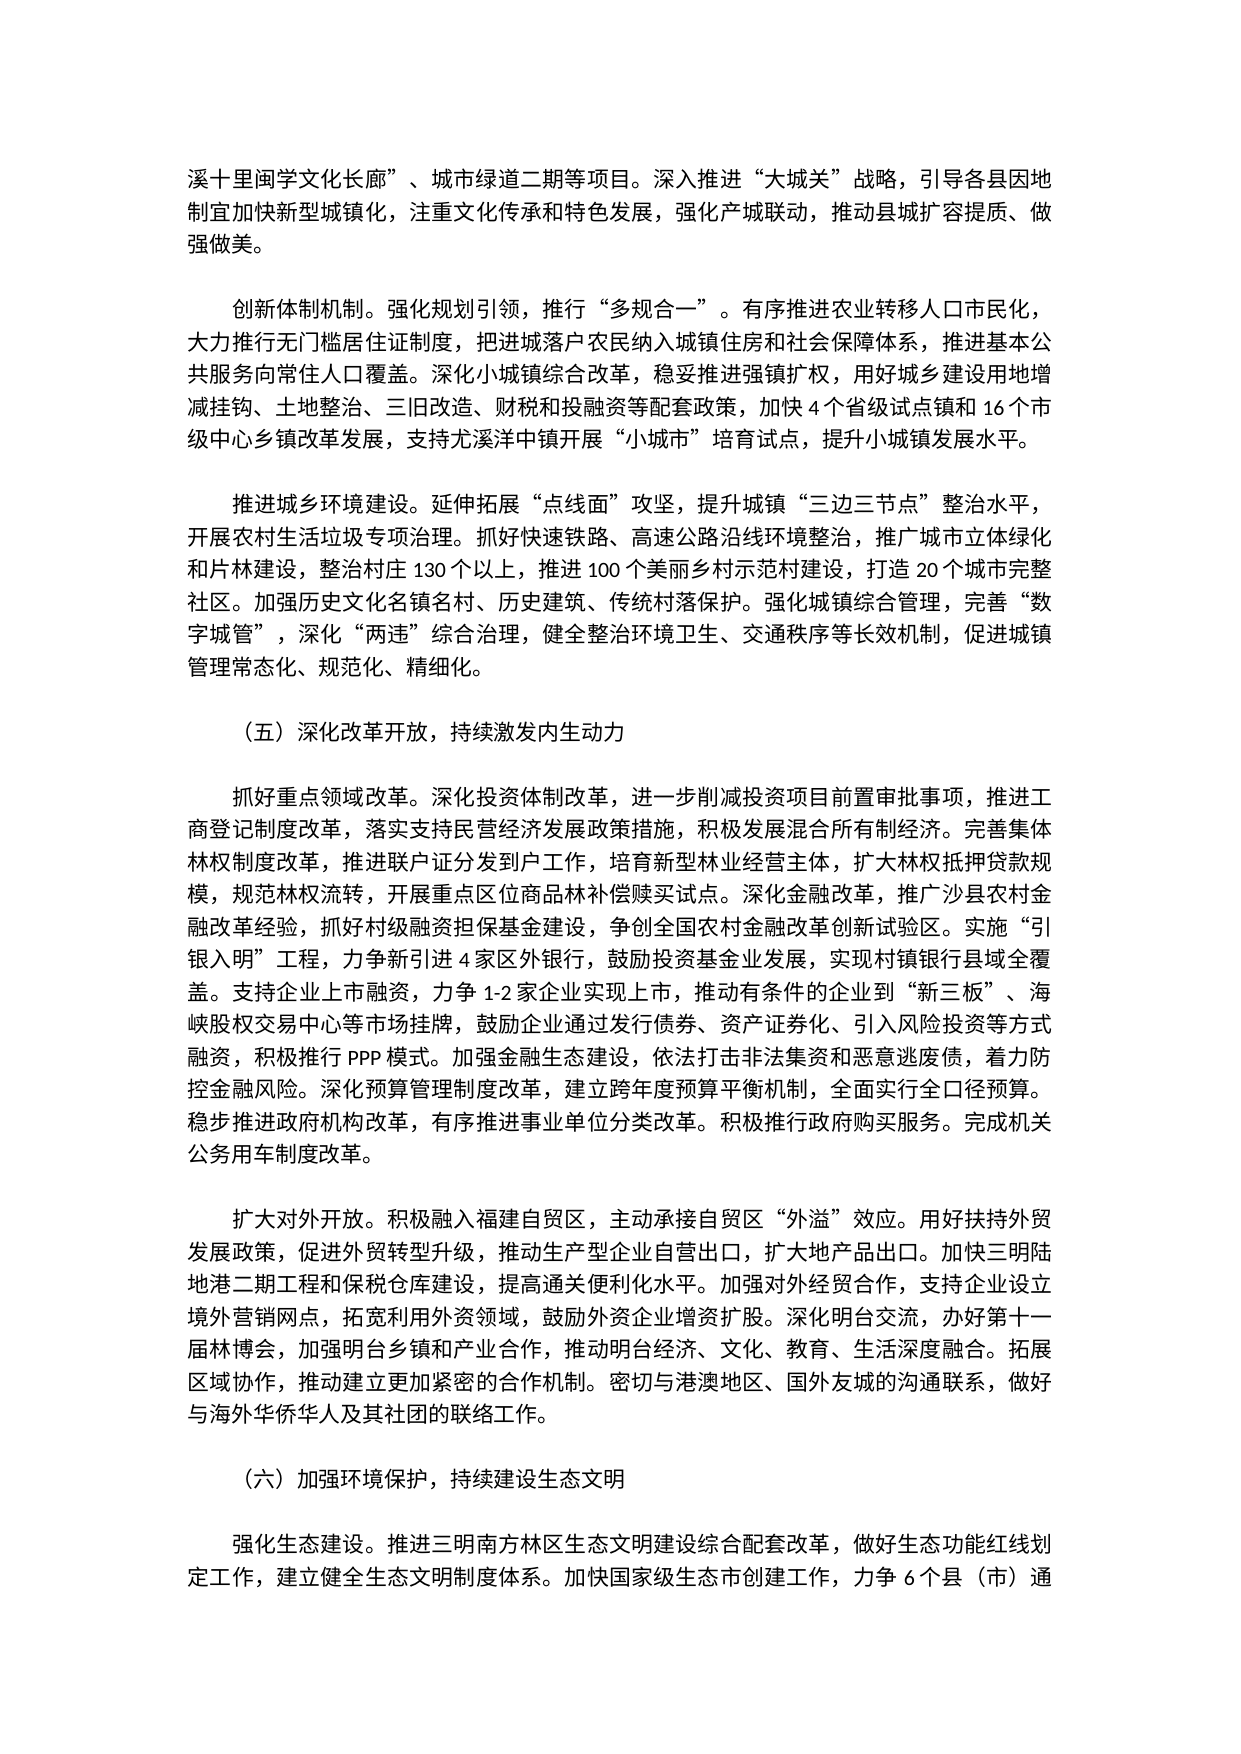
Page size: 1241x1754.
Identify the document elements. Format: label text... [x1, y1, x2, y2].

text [187, 1527, 1053, 1592]
text 创新体制机制。强化规划引领，推行“多规合一”。有序推进农业转移人口市民化，大力推行无门槛居住证制度，把进城落户农民纳入城镇住房和社会保障体系，推进基本公共服务向常住人口覆盖。深化小城镇综合改革，稳妥推进强镇扩权，用好城乡建设用地增减挂钩、土地整治、三旧改造、财税和投融资等配套政策，加快4个省级试点镇和16个市级中心乡镇改革发展，支持尤溪洋中镇开展“小城市”培育试点，提升小城镇发展水平。 [187, 292, 1053, 454]
text （六）加强环境保护，持续建设生态文明 [187, 1462, 1053, 1494]
text 扩大对外开放。积极融入福建自贸区，主动承接自贸区“外溢”效应。用好扶持外贸发展政策，促进外贸转型升级，推动生产型企业自营出口，扩大地产品出口。加快三明陆地港二期工程和保税仓库建设，提高通关便利化水平。加强对外经贸合作，支持企业设立境外营销网点，拓宽利用外资领域，鼓励外资企业增资扩股。深化明台交流，办好第十一届林博会，加强明台乡镇和产业合作，推动明台经济、文化、教育、生活深度融合。拓展区域协作，推动建立更加紧密的合作机制。密切与港澳地区、国外友城的沟通联系，做好与海外华侨华人及其社团的联络工作。 [187, 1202, 1053, 1429]
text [187, 162, 1053, 259]
text 抓好重点领域改革。深化投资体制改革，进一步削减投资项目前置审批事项，推进工商登记制度改革，落实支持民营经济发展政策措施，积极发展混合所有制经济。完善集体林权制度改革，推进联户证分发到户工作，培育新型林业经营主体，扩大林权抵押贷款规模，规范林权流转，开展重点区位商品林补偿赎买试点。深化金融改革，推广沙县农村金融改革经验，抓好村级融资担保基金建设，争创全国农村金融改革创新试验区。实施“引银入明”工程，力争新引进4家区外银行，鼓励投资基金业发展，实现村镇银行县域全覆盖。支持企业上市融资，力争1-2家企业实现上市，推动有条件的企业到“新三板”、海峡股权交易中心等市场挂牌，鼓励企业通过发行债券、资产证券化、引入风险投资等方式融资，积极推行PPP模式。加强金融生态建设，依法打击非法集资和恶意逃废债，着力防控金融风险。深化预算管理制度改革，建立跨年度预算平衡机制，全面实行全口径预算。稳步推进政府机构改革，有序推进事业单位分类改革。积极推行政府购买服务。完成机关公务用车制度改革。 [187, 779, 1053, 1169]
text （五）深化改革开放，持续激发内生动力 [187, 714, 1053, 747]
text 推进城乡环境建设。延伸拓展“点线面”攻坚，提升城镇“三边三节点”整治水平，开展农村生活垃圾专项治理。抓好快速铁路、高速公路沿线环境整治，推广城市立体绿化和片林建设，整治村庄130个以上，推进100个美丽乡村示范村建设，打造20个城市完整社区。加强历史文化名镇名村、历史建筑、传统村落保护。强化城镇综合管理，完善“数字城管”，深化“两违”综合治理，健全整治环境卫生、交通秩序等长效机制，促进城镇管理常态化、规范化、精细化。 [187, 487, 1053, 682]
